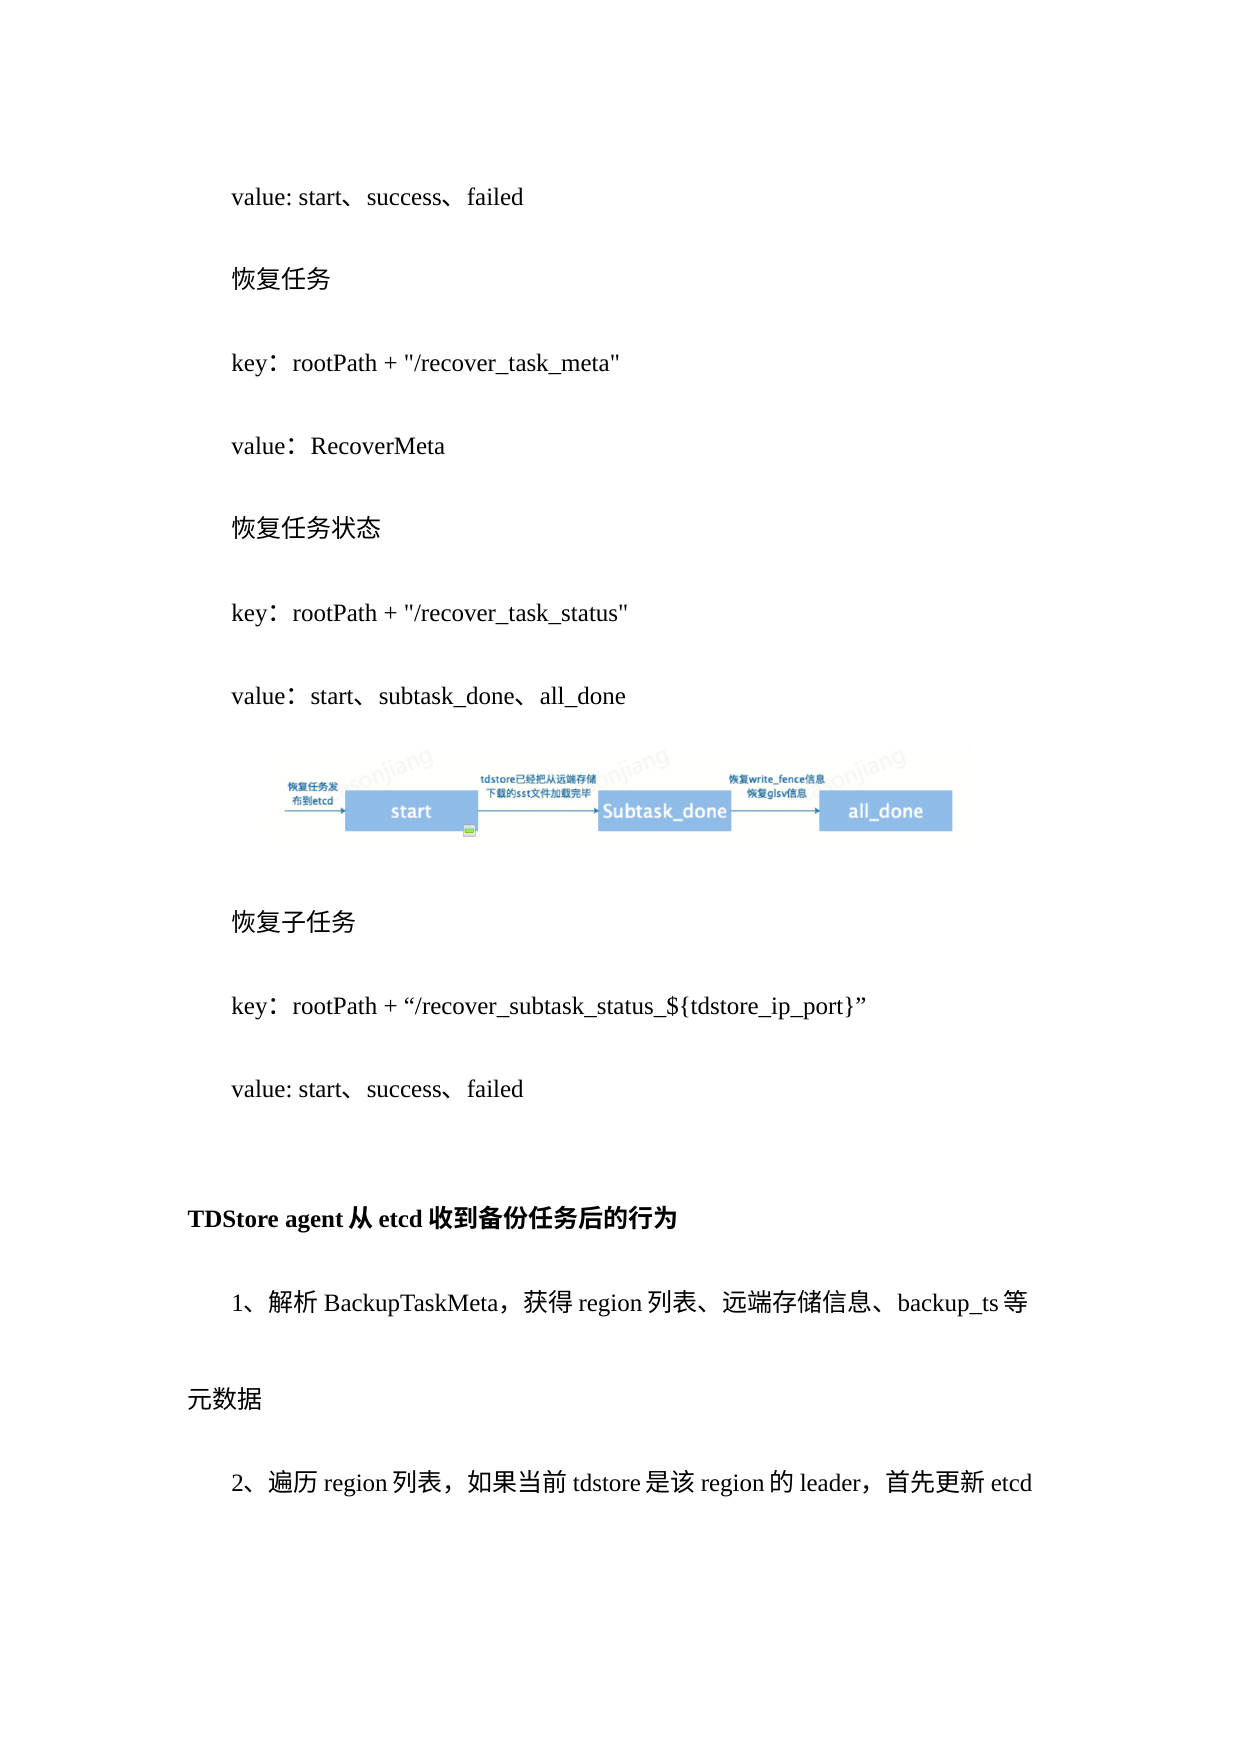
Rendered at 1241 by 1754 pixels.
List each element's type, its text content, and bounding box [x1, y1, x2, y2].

subtitle TDStore agent从etcd收到备份任务后的行为 [187, 1184, 1053, 1249]
text value：RecoverMeta [187, 411, 1053, 476]
text 1、解析BackupTaskMeta，获得region列表、远端存储信息、backup_ts等元数据 [187, 1268, 1053, 1430]
text key：rootPath + "/recover_task_meta" [187, 328, 1053, 393]
text 恢复任务状态 [187, 494, 1053, 559]
text value：start、subtask_done、all_done [187, 661, 1053, 726]
text 恢复子任务 [187, 888, 1053, 953]
text 恢复任务 [187, 245, 1053, 310]
text key：rootPath + "/recover_task_status" [187, 578, 1053, 643]
text value: start、success、failed [187, 1054, 1053, 1119]
picture [267, 743, 973, 857]
text key：rootPath + “/recover_subtask_status_${tdstore_ip_port}” [187, 971, 1053, 1036]
text value: start、success、failed [187, 162, 1053, 227]
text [187, 1448, 1053, 1513]
